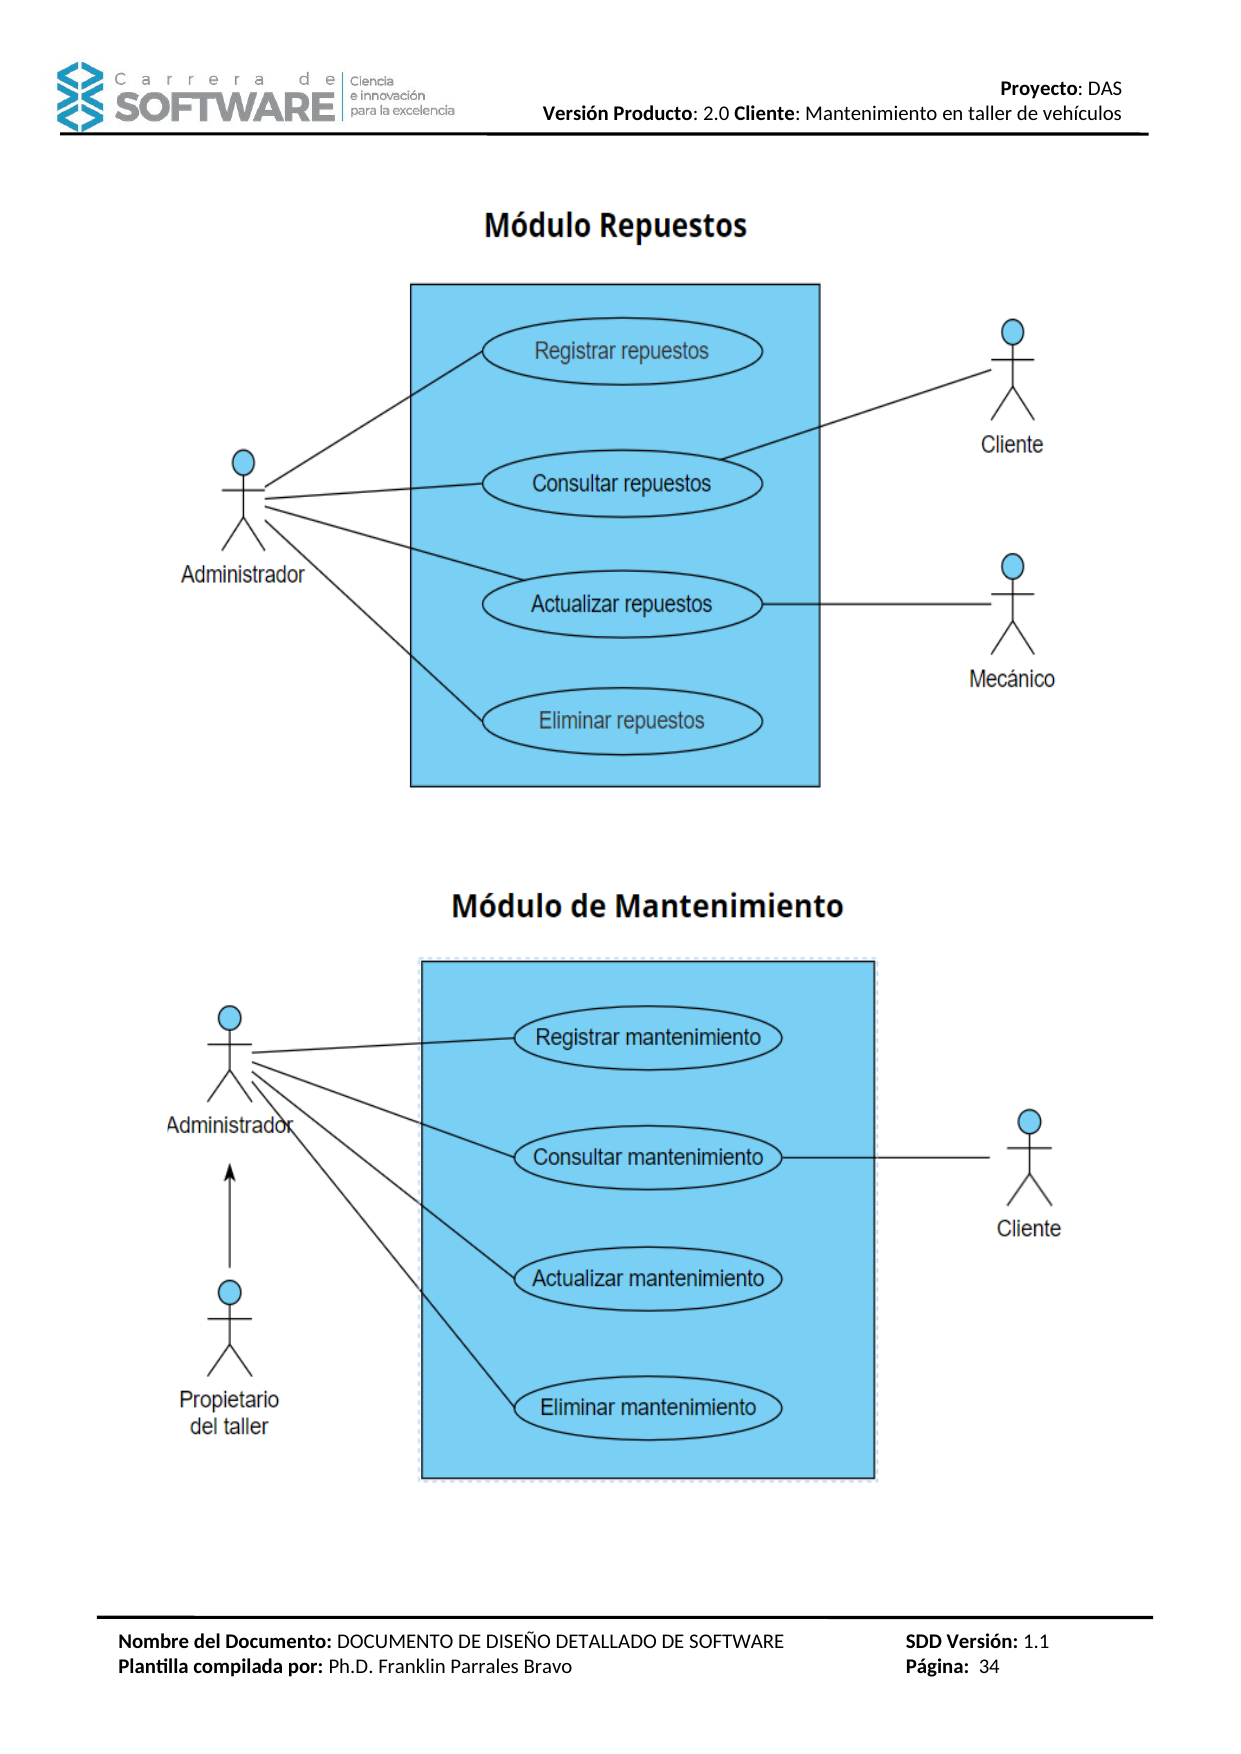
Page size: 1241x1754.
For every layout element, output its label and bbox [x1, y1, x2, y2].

picture [171, 197, 1069, 797]
picture [167, 875, 1073, 1493]
picture [46, 46, 461, 154]
